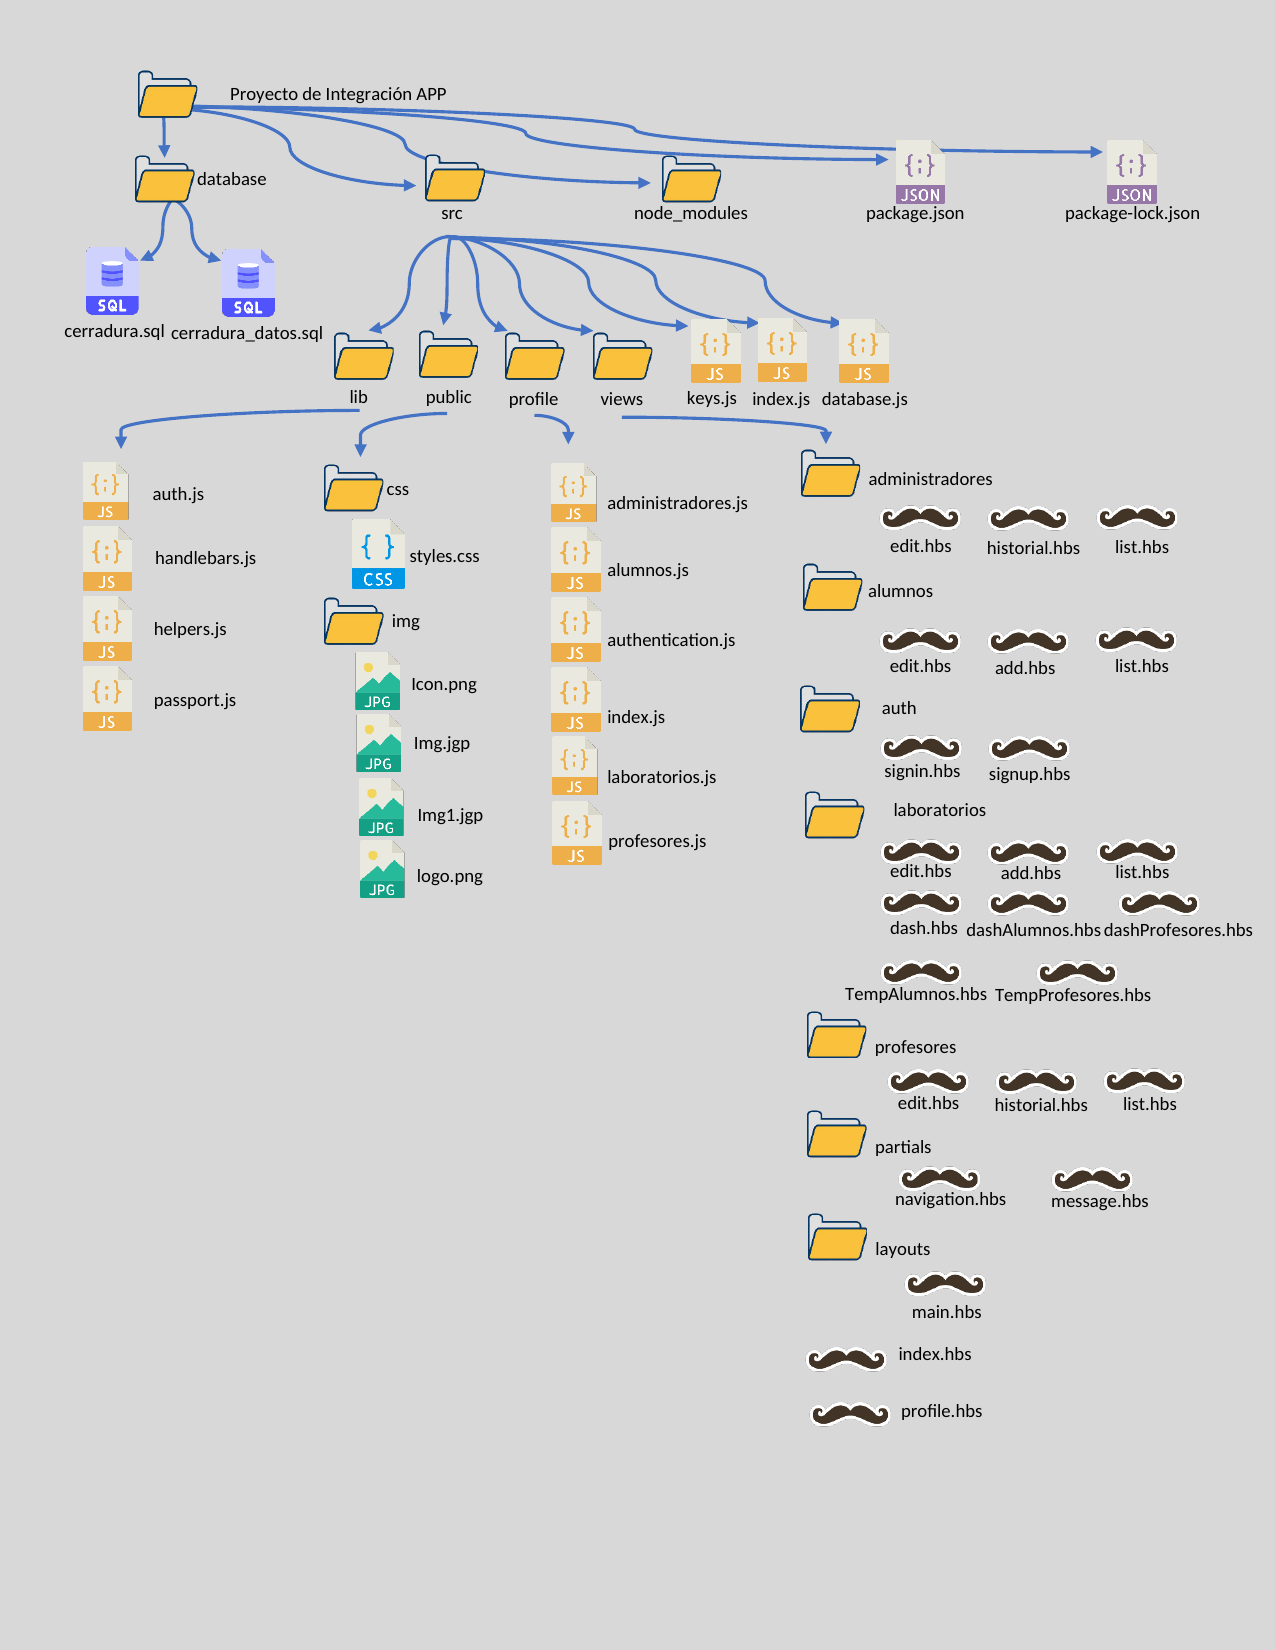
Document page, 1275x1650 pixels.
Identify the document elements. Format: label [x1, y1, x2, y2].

picture [879, 504, 962, 532]
picture [323, 597, 384, 645]
picture [879, 889, 962, 917]
picture [1051, 1166, 1134, 1193]
picture [994, 1068, 1078, 1096]
picture [545, 463, 603, 522]
picture [544, 801, 609, 865]
picture [987, 839, 1070, 866]
picture [888, 140, 952, 204]
picture [1095, 503, 1178, 531]
picture [221, 249, 275, 317]
picture [543, 527, 608, 592]
picture [343, 519, 413, 589]
picture [353, 840, 411, 898]
picture [898, 1165, 981, 1193]
picture [804, 1345, 888, 1373]
picture [76, 462, 135, 520]
picture [661, 155, 722, 203]
picture [424, 154, 485, 202]
picture [683, 319, 748, 383]
picture [1095, 837, 1178, 865]
picture [1117, 890, 1200, 917]
picture [802, 563, 863, 611]
picture [352, 778, 410, 836]
picture [879, 838, 962, 866]
picture [350, 714, 408, 772]
picture [75, 596, 139, 661]
picture [417, 330, 478, 378]
picture [543, 597, 608, 662]
picture [831, 319, 896, 383]
picture [879, 959, 962, 986]
picture [806, 1010, 867, 1058]
picture [879, 734, 963, 762]
picture [804, 791, 865, 839]
picture [504, 332, 565, 380]
picture [348, 652, 407, 710]
picture [137, 70, 198, 118]
picture [887, 1068, 970, 1095]
picture [903, 1270, 987, 1298]
picture [806, 1213, 867, 1261]
picture [809, 1400, 892, 1428]
picture [750, 318, 814, 382]
picture [800, 449, 861, 497]
picture [84, 246, 139, 315]
picture [987, 735, 1071, 762]
picture [323, 463, 384, 512]
picture [799, 684, 860, 733]
picture [75, 666, 139, 731]
picture [806, 1109, 867, 1158]
picture [1035, 959, 1119, 987]
picture [1099, 140, 1164, 204]
picture [987, 505, 1070, 532]
picture [878, 627, 962, 654]
picture [545, 736, 604, 795]
picture [1103, 1067, 1186, 1094]
picture [543, 667, 608, 732]
picture [134, 155, 195, 203]
picture [75, 526, 139, 591]
picture [333, 332, 394, 380]
picture [1095, 626, 1178, 654]
picture [986, 627, 1070, 655]
picture [592, 332, 653, 380]
picture [987, 890, 1070, 917]
